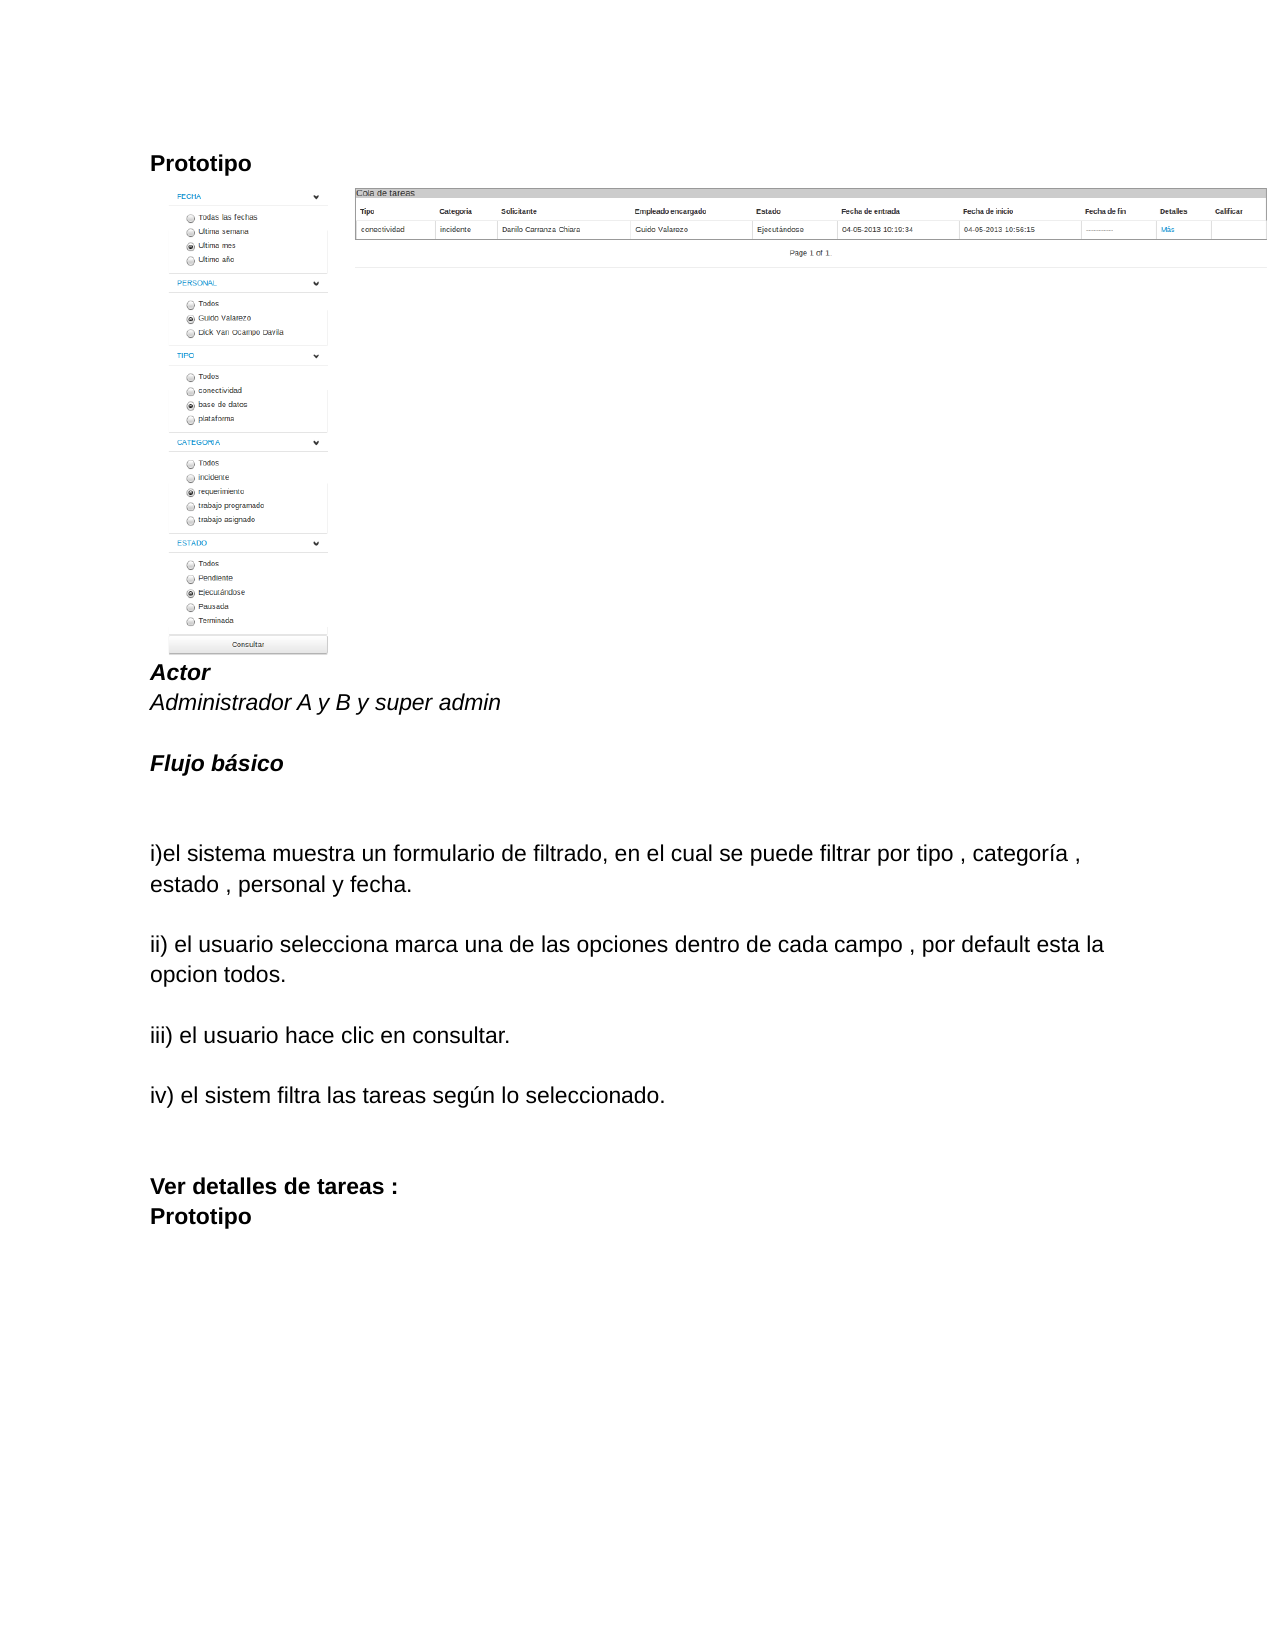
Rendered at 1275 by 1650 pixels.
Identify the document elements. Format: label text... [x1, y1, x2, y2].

text ii) el usuario selecciona marca una de las opciones dentro de cada campo , por default esta la opcion todos. [150, 931, 1125, 987]
text Administrador A y B y super admin [150, 689, 1125, 716]
text iii) el usuario hace clic en consultar. [150, 1022, 1125, 1048]
text Flujo básico [150, 750, 1125, 776]
text iv) el sistem filtra las tareas según lo seleccionado. [150, 1082, 1125, 1108]
text Ver detalles de tareas : [150, 1173, 1125, 1199]
text Prototipo [150, 1203, 1125, 1229]
text Actor [150, 659, 1125, 685]
text i)el sistema muestra un formulario de filtrado, en el cual se puede filtrar por tipo , categoría , estado , personal y fecha. [150, 840, 1125, 897]
text Prototipo [150, 150, 1125, 176]
picture [168, 180, 1268, 656]
